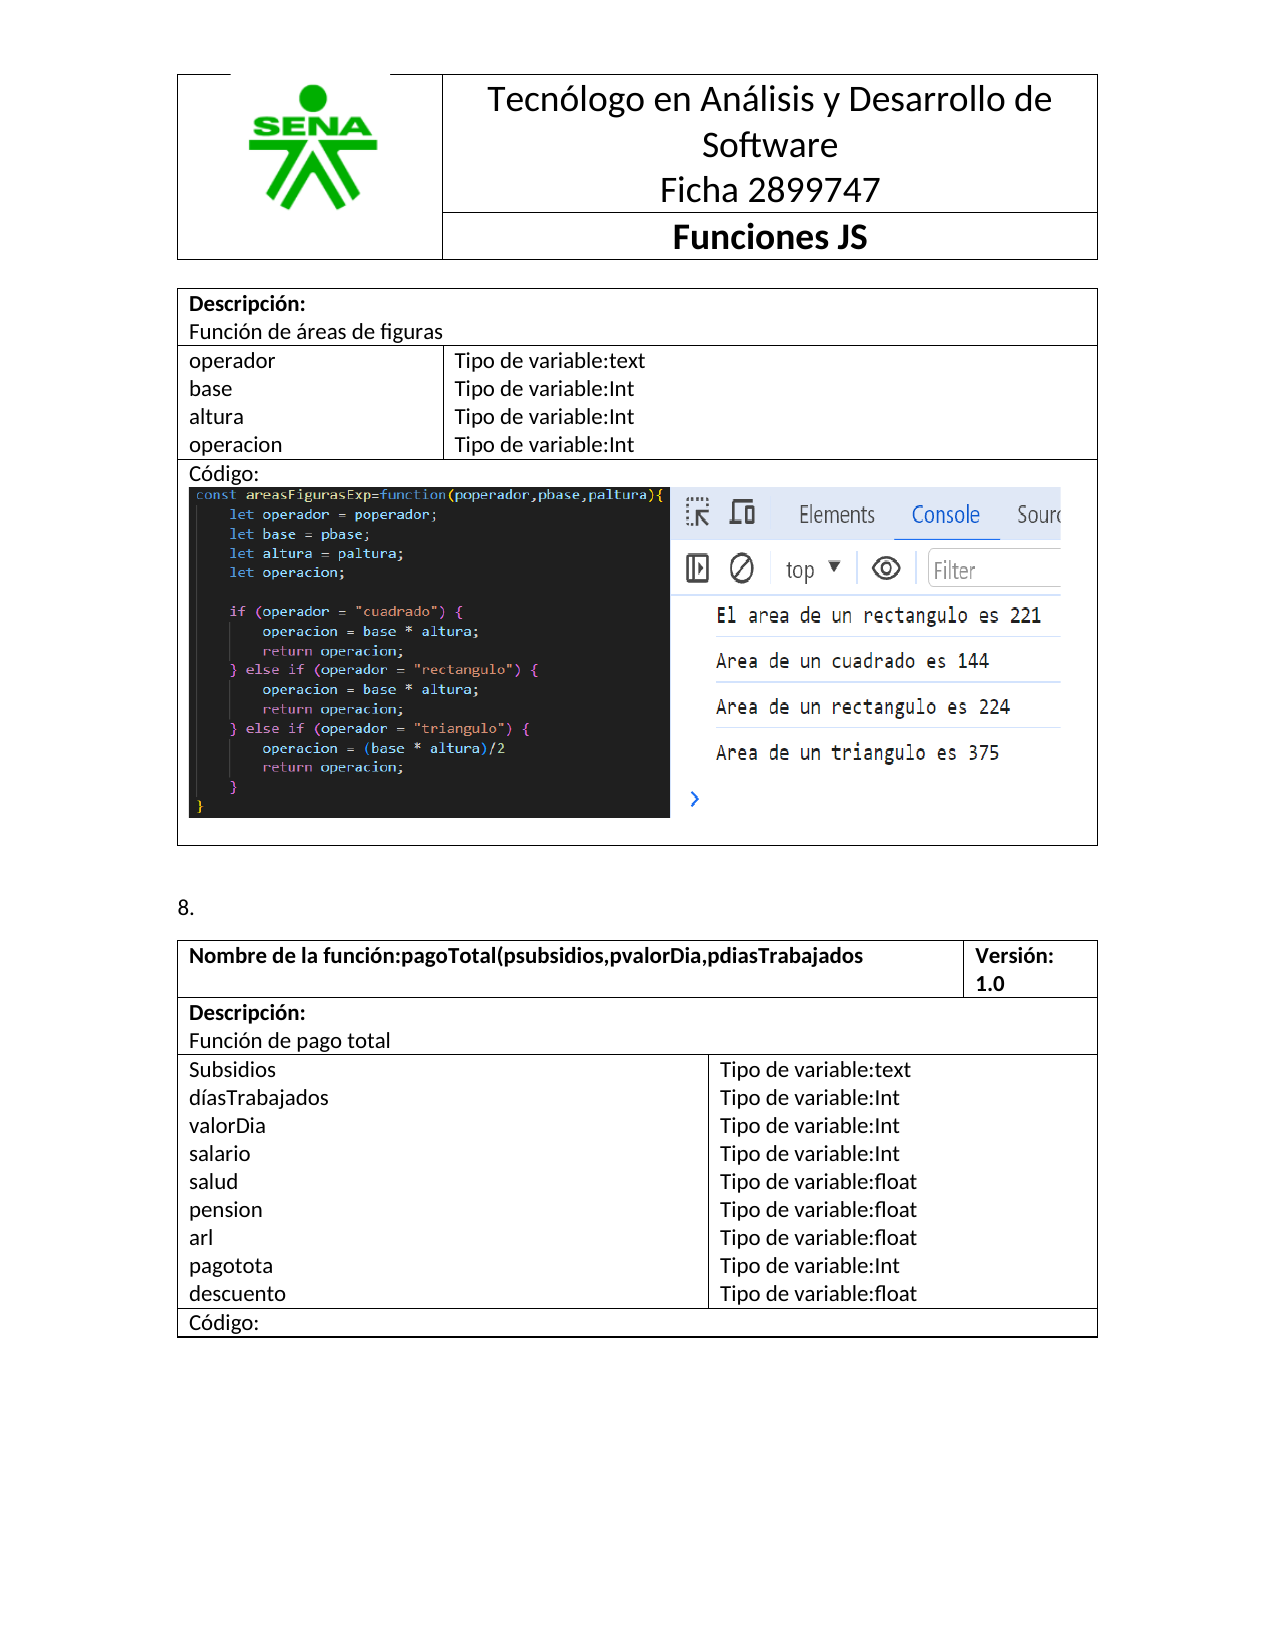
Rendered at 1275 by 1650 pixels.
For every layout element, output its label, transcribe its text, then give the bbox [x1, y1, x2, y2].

table_cell Tipo de variable:text Tipo de variable:Int Tipo de variable:Int Tipo de variable:Int Tipo de variable:float Tipo de variable:float Tipo de variable:float Tipo de variable:Int Tipo de variable:float [709, 1055, 1097, 1307]
picture [188, 487, 1061, 818]
table_cell Descripción: Función de pago total [178, 998, 1097, 1054]
table_cell operador base altura operacion [178, 346, 443, 458]
table_cell Código: [178, 1309, 1097, 1336]
table_cell Código: [178, 460, 1097, 845]
picture [230, 74, 390, 226]
text 8. [177, 893, 1098, 921]
table_cell Tipo de variable:text Tipo de variable:Int Tipo de variable:Int Tipo de variable:Int [444, 346, 1097, 458]
table_header Versión: 1.0 [964, 941, 1097, 997]
table_cell Subsidios díasTrabajados valorDia salario salud pension arl pagotota descuento [178, 1055, 708, 1307]
table_cell Descripción: Función de áreas de figuras [178, 289, 1097, 345]
table_header Nombre de la función:pagoTotal(psubsidios,pvalorDia,pdiasTrabajados [178, 941, 963, 997]
